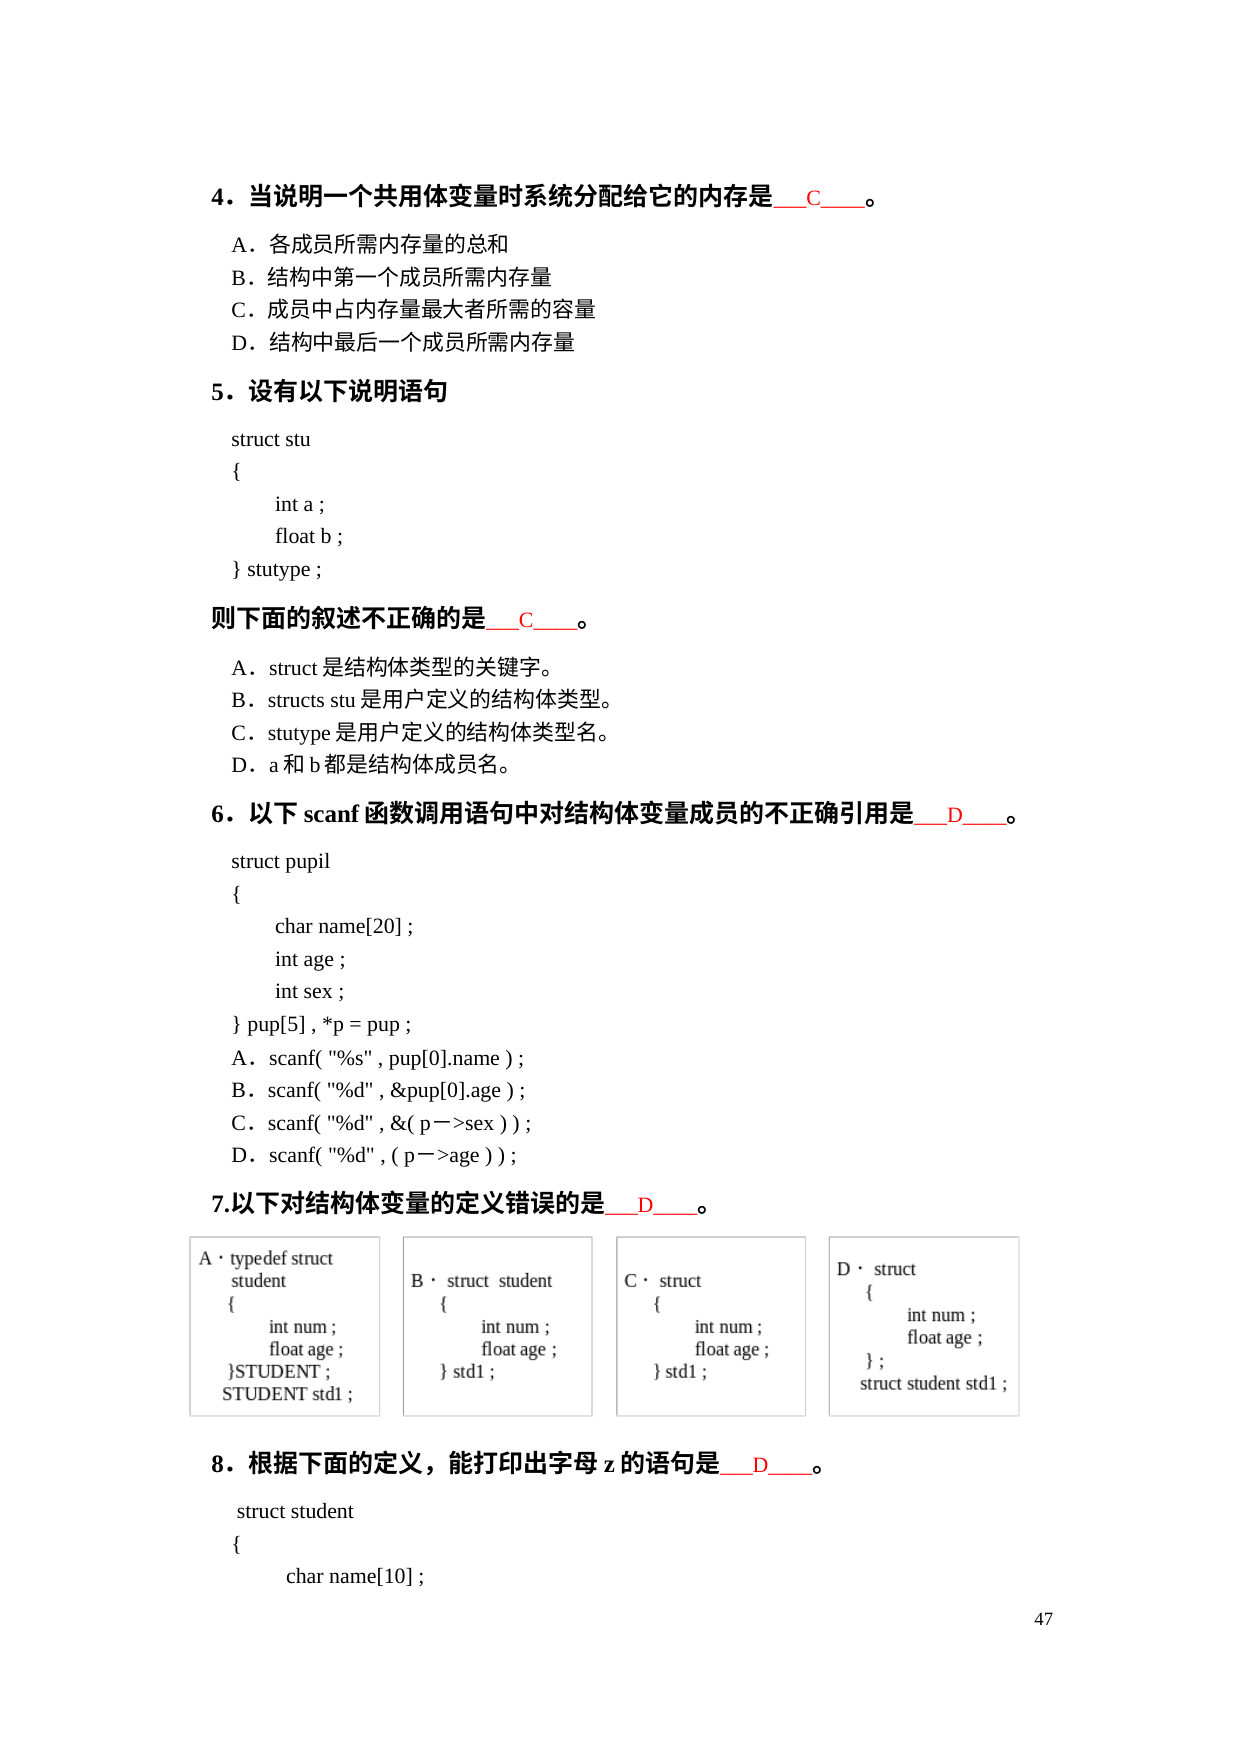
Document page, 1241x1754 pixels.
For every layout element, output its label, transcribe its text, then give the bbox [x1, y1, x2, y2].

text A．各成员所需内存量的总和 [187, 227, 1053, 259]
text 8．根据下面的定义，能打印出字母z的语句是___D____。 [187, 1429, 1053, 1494]
text float b ; [231, 519, 1053, 552]
text { [187, 877, 1053, 909]
text B．structs stu是用户定义的结构体类型。 [187, 682, 1053, 714]
text C．成员中占内存量最大者所需的容量 [187, 292, 1053, 324]
text C．scanf( "%d" , &( p－>sex ) ) ; [187, 1104, 1053, 1137]
text struct stu [187, 422, 1053, 454]
text int a ; [231, 487, 1053, 519]
text { [187, 454, 1053, 487]
text 7.以下对结构体变量的定义错误的是___D____。 [187, 1169, 1053, 1234]
text B．scanf( "%d" , &pup[0].age ) ; [187, 1072, 1053, 1104]
text 则下面的叙述不正确的是___C____。 [187, 584, 1053, 649]
text D．scanf( "%d" , ( p－>age ) ) ; [187, 1137, 1053, 1169]
text struct student [187, 1494, 1053, 1527]
text } stutype ; [187, 552, 1053, 584]
text 6．以下scanf函数调用语句中对结构体变量成员的不正确引用是___D____。 [187, 779, 1053, 844]
text struct pupil [187, 844, 1053, 877]
text C．stutype是用户定义的结构体类型名。 [187, 714, 1053, 747]
text 5．设有以下说明语句 [187, 357, 1053, 422]
text char name[10] ; [187, 1559, 1053, 1592]
text D．结构中最后一个成员所需内存量 [187, 324, 1053, 357]
text A．scanf( "%s" , pup[0].name ) ; [187, 1039, 1053, 1072]
text } pup[5] , *p = pup ; [187, 1007, 1053, 1039]
text 4．当说明一个共用体变量时系统分配给它的内存是___C____。 [187, 162, 1053, 227]
text A．struct是结构体类型的关键字。 [187, 649, 1053, 682]
text { [187, 1527, 1053, 1559]
text D．a和b都是结构体成员名。 [187, 747, 1053, 779]
text B．结构中第一个成员所需内存量 [187, 259, 1053, 292]
text int sex ; [187, 974, 1053, 1007]
text char name[20] ; [187, 909, 1053, 942]
text int age ; [187, 942, 1053, 974]
